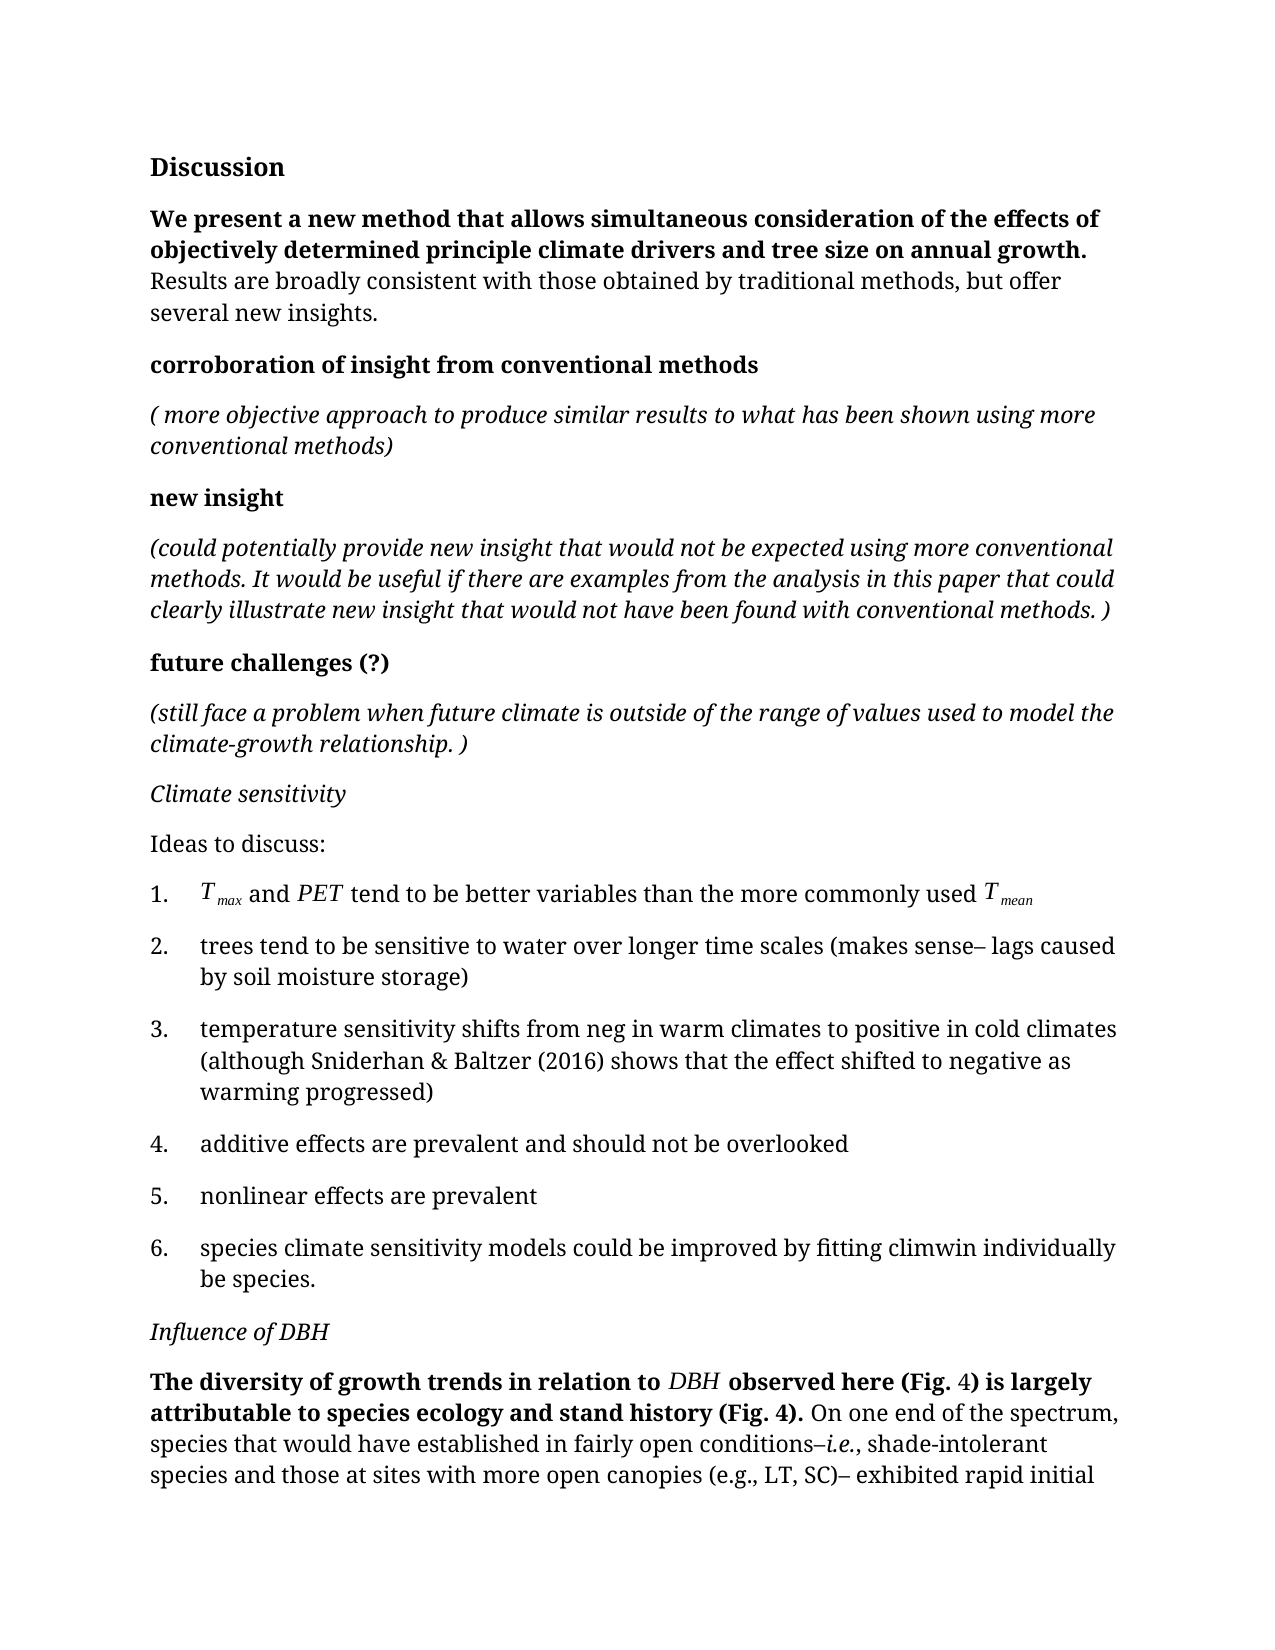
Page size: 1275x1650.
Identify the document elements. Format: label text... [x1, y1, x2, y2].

text Climate sensitivity [150, 778, 1125, 809]
text (still face a problem when future climate is outside of the range of values used to model the climate-growth relationship. ) [150, 697, 1125, 759]
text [150, 1365, 1125, 1490]
text (could potentially provide new insight that would not be expected using more conventional methods. It would be useful if there are examples from the analysis in this paper that could clearly illustrate new insight that would not have been found with conventional methods. ) [150, 532, 1125, 626]
list nonlinear effects are prevalent [150, 1180, 1125, 1211]
list temperature sensitivity shifts from neg in warm climates to positive in cold climates (although Sniderhan & Baltzer (2016) shows that the effect shifted to negative as warming progressed) [150, 1013, 1125, 1107]
list and tend to be better variables than the more commonly used [150, 878, 1125, 909]
subtitle future challenges (?) [150, 647, 1125, 678]
list species climate sensitivity models could be improved by fitting climwin individually be species. [150, 1232, 1125, 1294]
text We present a new method that allows simultaneous consideration of the effects of objectively determined principle climate drivers and tree size on annual growth. Results are broadly consistent with those obtained by traditional methods, but offer several new insights. [150, 203, 1125, 328]
subtitle Discussion [150, 150, 1125, 184]
list additive effects are prevalent and should not be overlooked [150, 1128, 1125, 1159]
list trees tend to be sensitive to water over longer time scales (makes sense– lags caused by soil moisture storage) [150, 930, 1125, 992]
subtitle corroboration of insight from conventional methods [150, 349, 1125, 380]
text Ideas to discuss: [150, 828, 1125, 859]
text Influence of DBH [150, 1315, 1125, 1347]
text ( more objective approach to produce similar results to what has been shown using more conventional methods) [150, 399, 1125, 461]
subtitle new insight [150, 482, 1125, 513]
